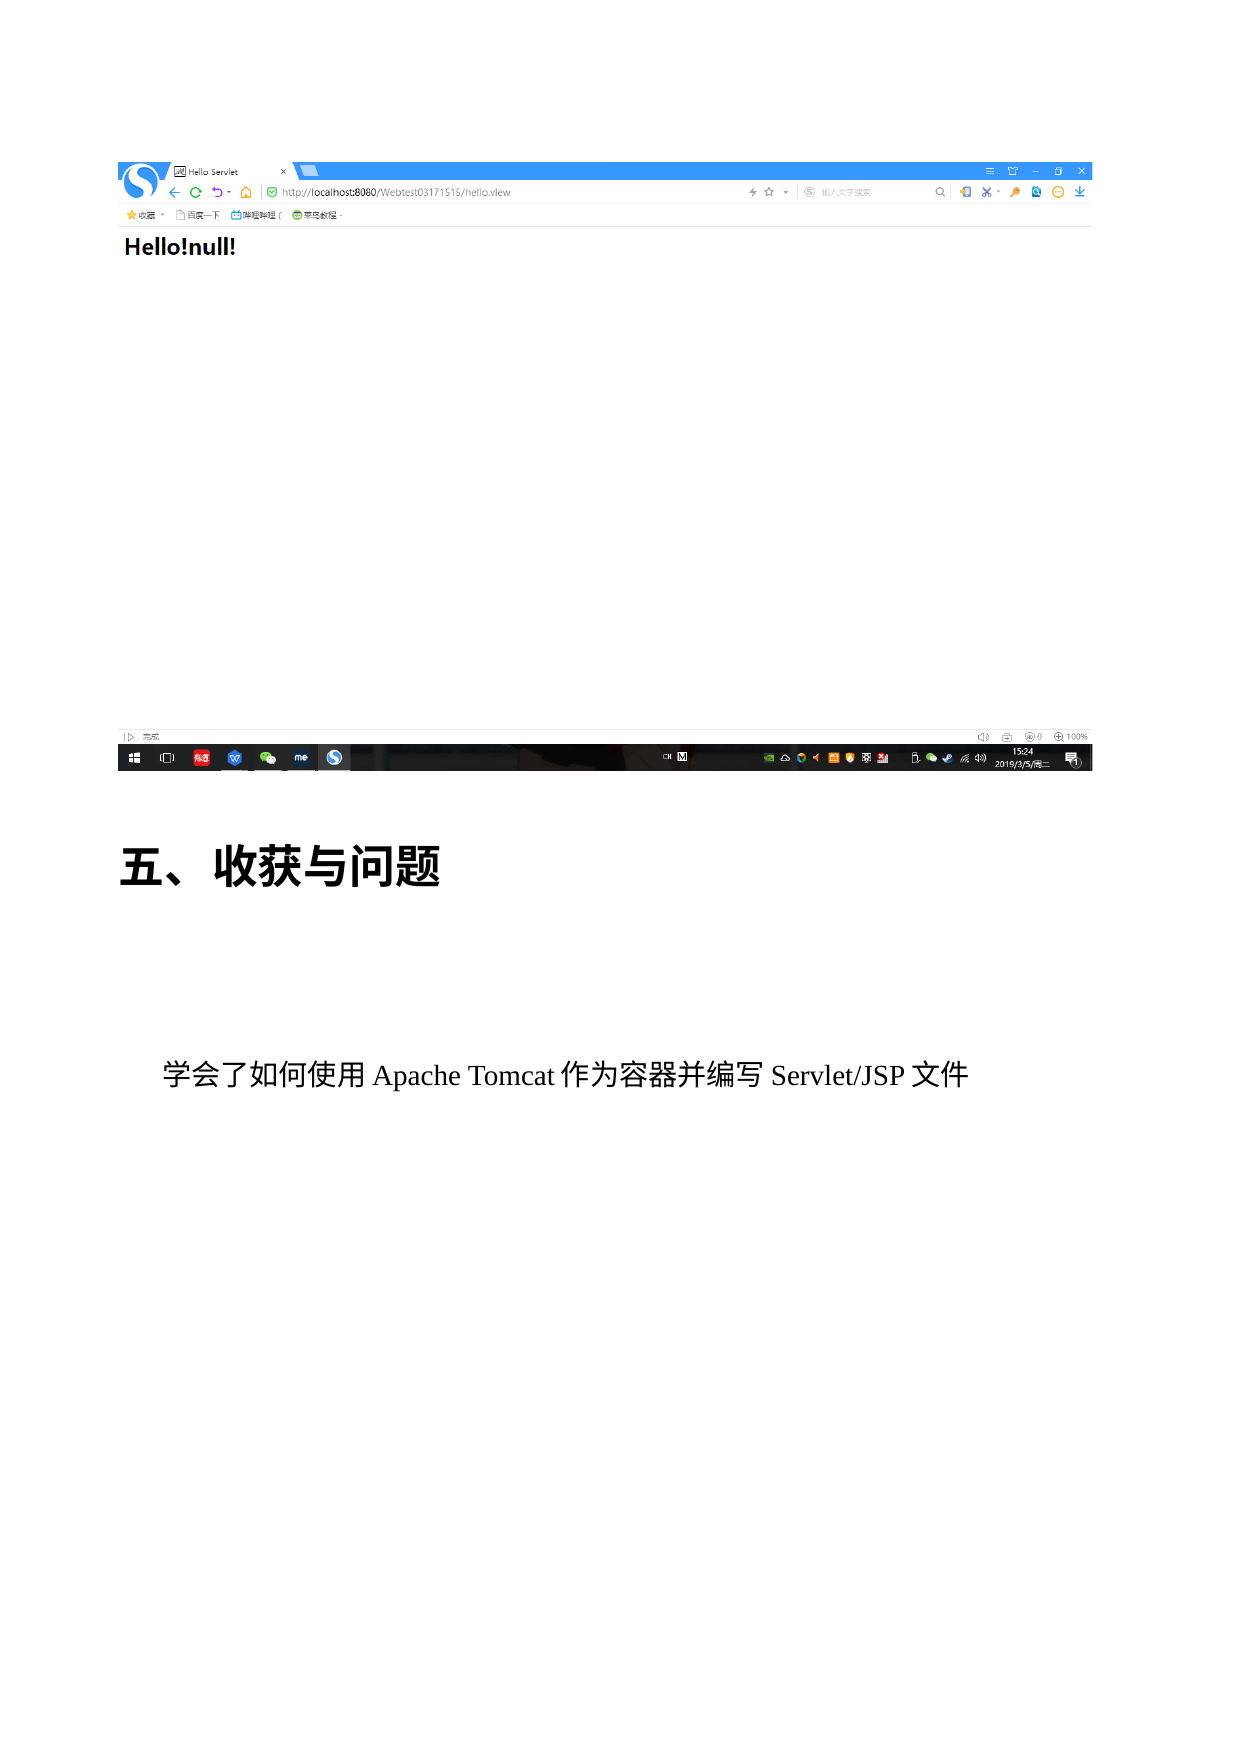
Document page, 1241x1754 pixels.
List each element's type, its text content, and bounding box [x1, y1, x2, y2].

picture [118, 162, 1093, 771]
text 学会了如何使用Apache Tomcat作为容器并编写Servlet/JSP文件 [162, 1040, 1093, 1105]
subtitle 收获与问题 [118, 815, 1093, 912]
